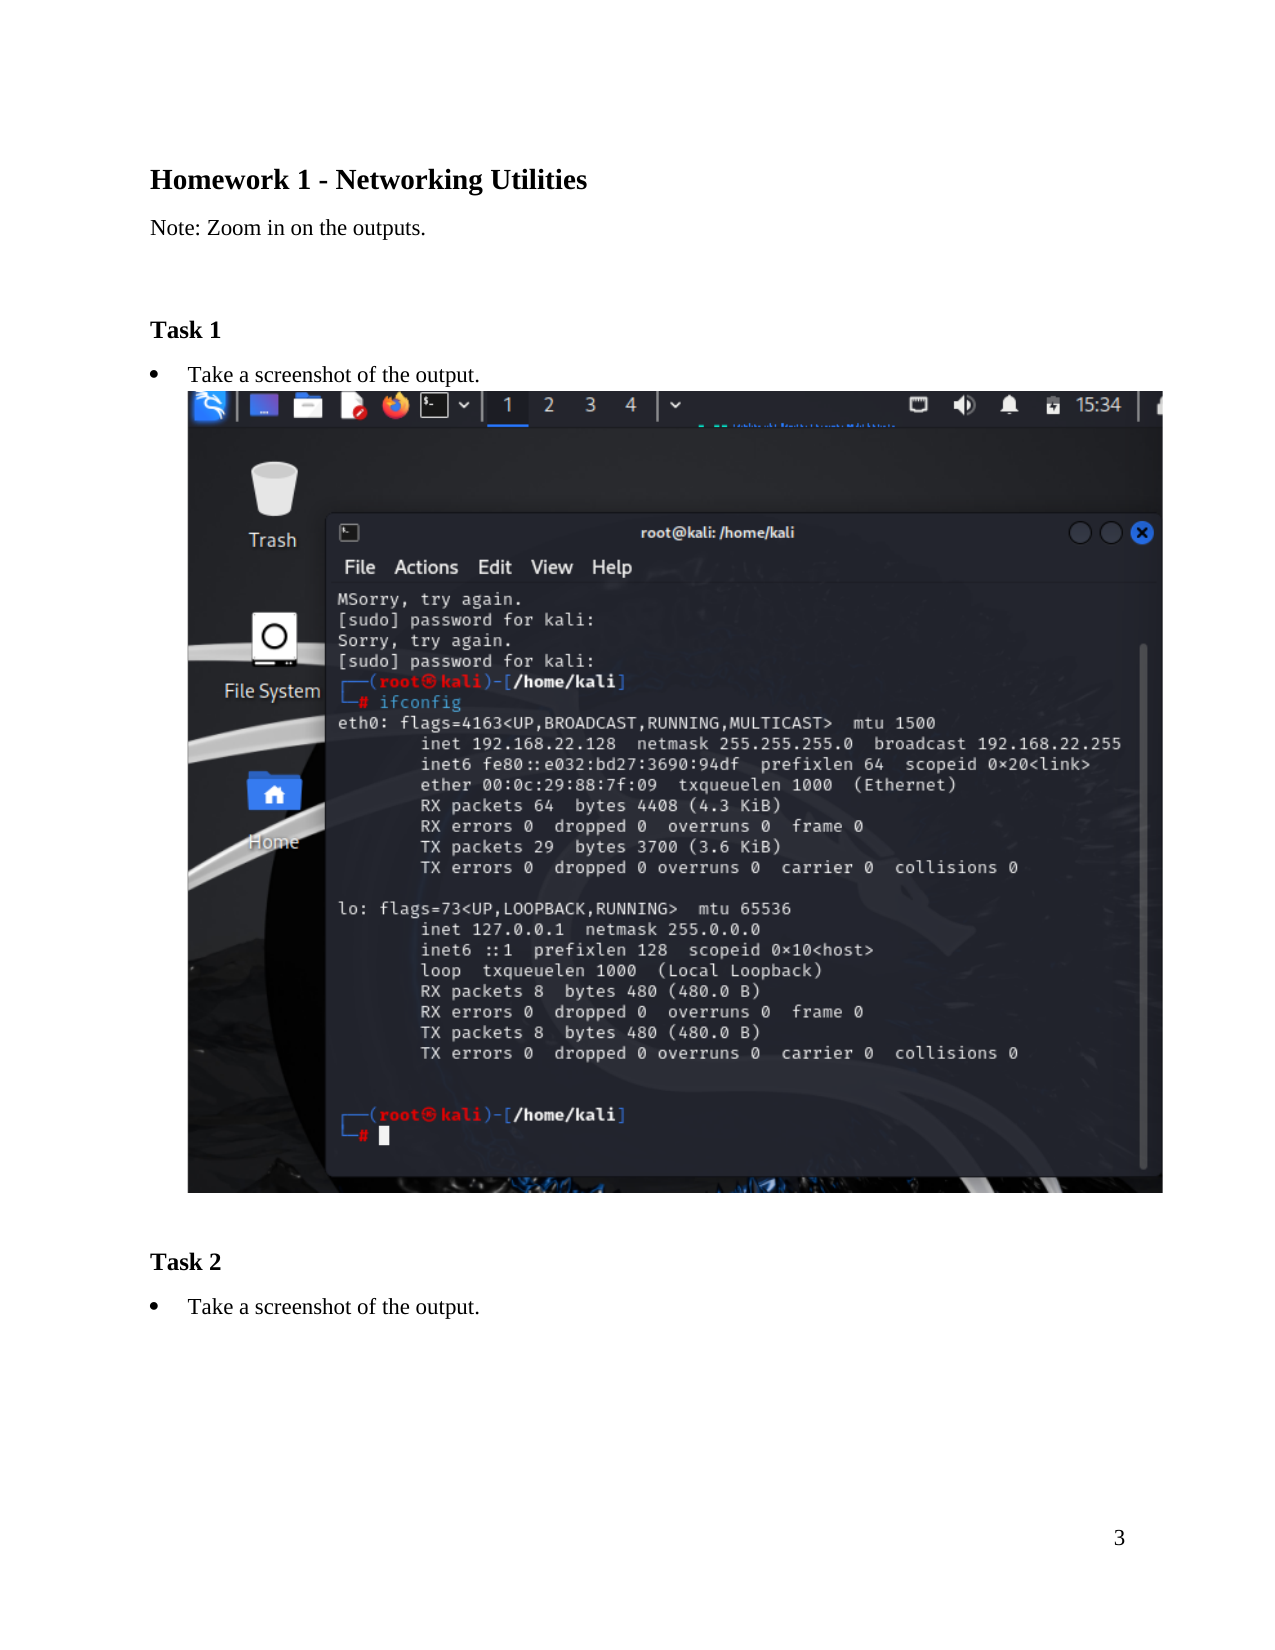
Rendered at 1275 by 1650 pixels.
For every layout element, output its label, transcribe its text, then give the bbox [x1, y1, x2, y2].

picture [187, 391, 1163, 1193]
text Note: Zoom in on the outputs. [150, 213, 1125, 240]
subtitle Task 2 [150, 1247, 1125, 1276]
list Take a screenshot of the output. [150, 361, 1125, 387]
list Take a screenshot of the output. [150, 1293, 1125, 1319]
subtitle Homework 1 - Networking Utilities [150, 162, 1125, 196]
subtitle Task 1 [150, 316, 1125, 344]
